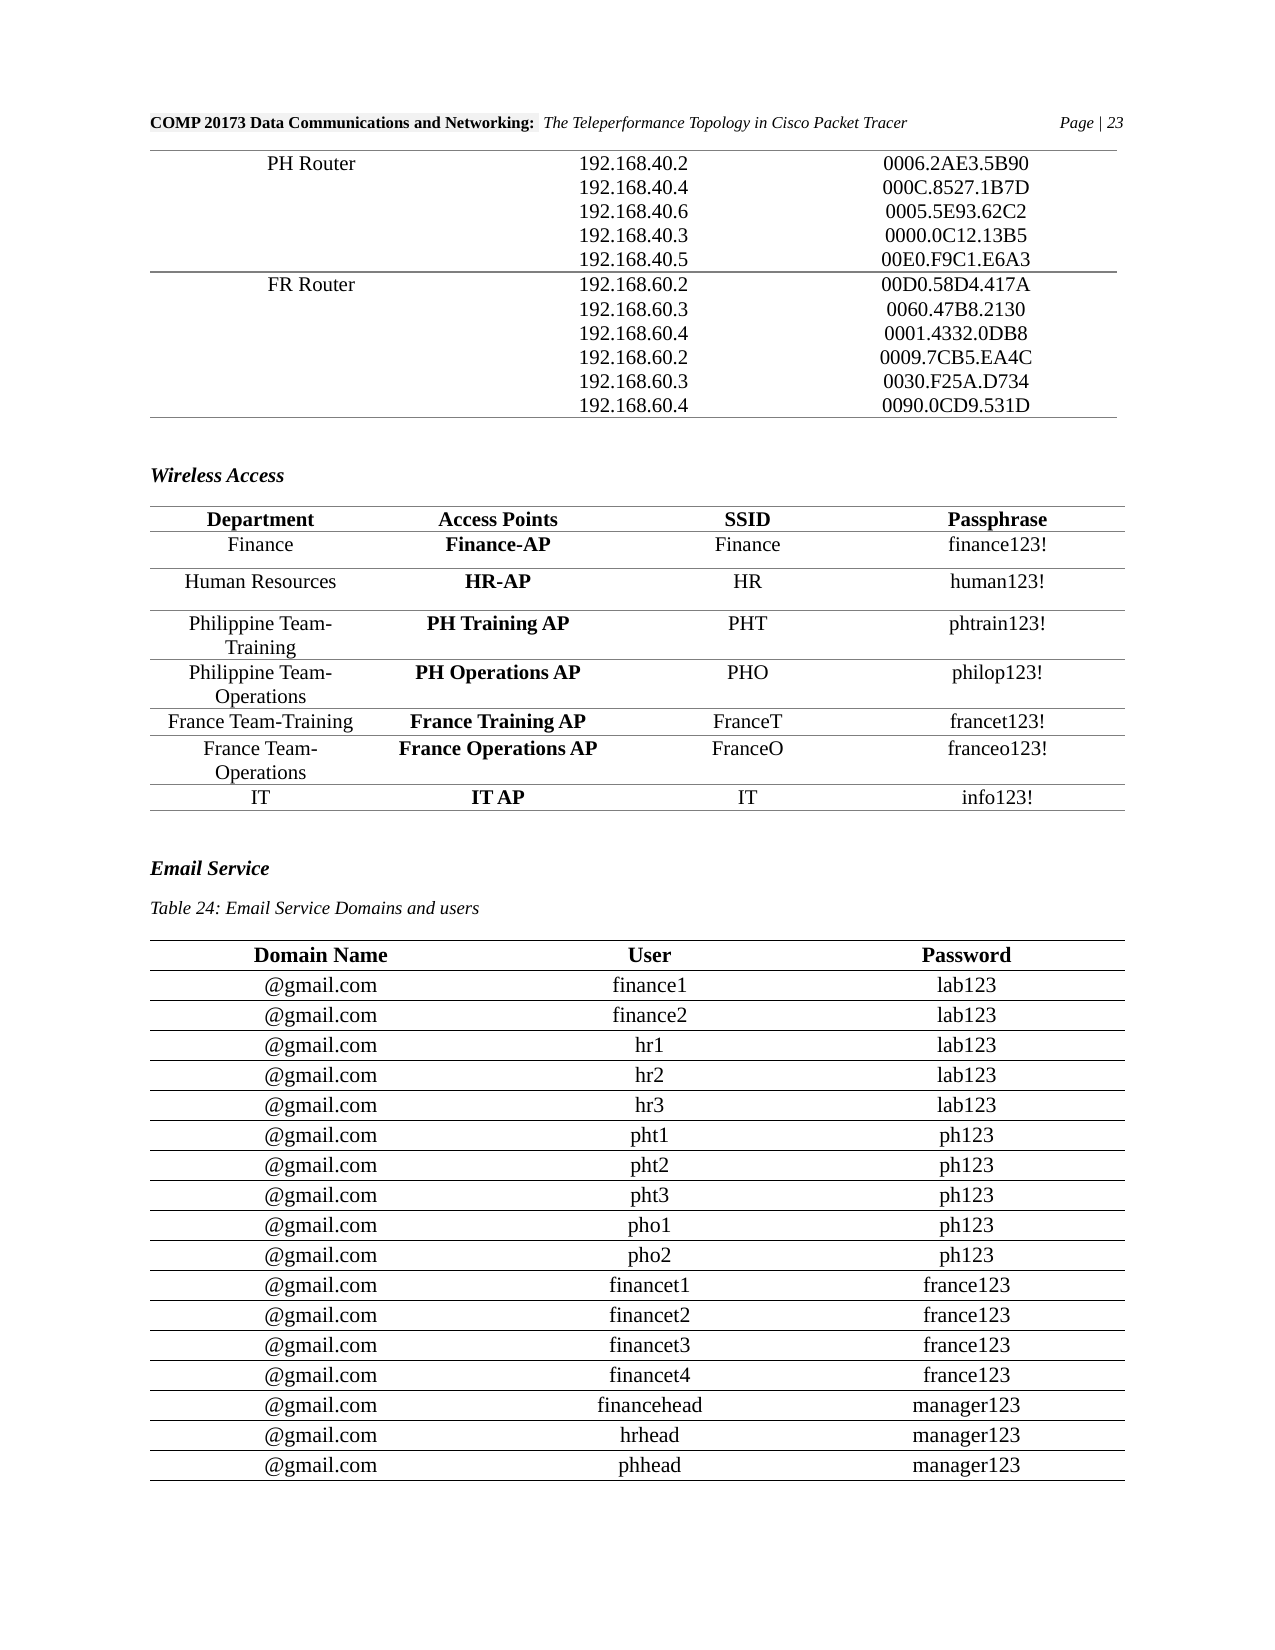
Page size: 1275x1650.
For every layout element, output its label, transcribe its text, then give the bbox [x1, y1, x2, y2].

table_cell IT AP [371, 785, 625, 810]
table_cell manager123 [808, 1421, 1125, 1449]
table_cell PHO [625, 660, 870, 708]
table_cell phhead [491, 1451, 808, 1479]
table_cell francet123! [870, 709, 1125, 734]
table_cell HR-AP [371, 569, 625, 609]
table_cell @gmail.com [150, 1211, 491, 1239]
table_cell Human Resources [150, 569, 371, 609]
subtitle Email Service [150, 856, 1125, 880]
table_cell Finance [625, 532, 870, 568]
table_cell pht3 [491, 1181, 808, 1209]
table_cell @gmail.com [150, 1361, 491, 1389]
table_cell France Training AP [371, 709, 625, 734]
table_cell pho1 [491, 1211, 808, 1239]
table_cell @gmail.com [150, 1451, 491, 1479]
table_cell france123 [808, 1271, 1125, 1299]
table_header Password [808, 941, 1125, 969]
table_cell human123! [870, 569, 1125, 609]
table_cell hr3 [491, 1091, 808, 1119]
table_cell france123 [808, 1361, 1125, 1389]
table_cell @gmail.com [150, 1331, 491, 1359]
subtitle Wireless Access [150, 463, 1125, 487]
table_cell Finance [150, 532, 371, 568]
table_header Access Points [371, 507, 625, 531]
table_cell france123 [808, 1331, 1125, 1359]
table_cell France Operations AP [371, 736, 625, 784]
table_cell IT [150, 785, 371, 810]
table_cell 0006.2AE3.5B90 000C.8527.1B7D 0005.5E93.62C2 0000.0C12.13B5 00E0.F9C1.E6A3 [795, 151, 1117, 271]
table_cell lab123 [808, 1001, 1125, 1029]
table_cell Finance-AP [371, 532, 625, 568]
table_cell finance123! [870, 532, 1125, 568]
table_cell financet1 [491, 1271, 808, 1299]
table_cell PH Training AP [371, 611, 625, 659]
table_cell PHT [625, 611, 870, 659]
table_cell france123 [808, 1301, 1125, 1329]
table_cell ph123 [808, 1241, 1125, 1269]
table_cell FranceT [625, 709, 870, 734]
table_header Passphrase [870, 507, 1125, 531]
table_cell financehead [491, 1391, 808, 1419]
text Table 24: Email Service Domains and users [150, 897, 1125, 919]
table_cell financet2 [491, 1301, 808, 1329]
table_cell ph123 [808, 1181, 1125, 1209]
table_cell finance1 [491, 971, 808, 999]
table_cell @gmail.com [150, 1031, 491, 1059]
table_cell finance2 [491, 1001, 808, 1029]
table_cell @gmail.com [150, 1061, 491, 1089]
table_cell 192.168.40.2 192.168.40.4 192.168.40.6 192.168.40.3 192.168.40.5 [472, 151, 794, 271]
table_cell 00D0.58D4.417A 0060.47B8.2130 0001.4332.0DB8 0009.7CB5.EA4C 0030.F25A.D734 0090.0CD9.531D [795, 273, 1117, 417]
table_cell @gmail.com [150, 1241, 491, 1269]
table_cell @gmail.com [150, 1001, 491, 1029]
table_cell pht2 [491, 1151, 808, 1179]
table_cell lab123 [808, 1061, 1125, 1089]
table_cell @gmail.com [150, 1391, 491, 1419]
table_cell Philippine Team-Training [150, 611, 371, 659]
table_cell ph123 [808, 1211, 1125, 1239]
table_cell info123! [870, 785, 1125, 810]
table_cell France Team-Training [150, 709, 371, 734]
table_cell France Team-Operations [150, 736, 371, 784]
table_cell lab123 [808, 971, 1125, 999]
table_cell manager123 [808, 1391, 1125, 1419]
table_cell lab123 [808, 1031, 1125, 1059]
table_header Department [150, 507, 371, 531]
table_header SSID [625, 507, 870, 531]
table_cell @gmail.com [150, 1091, 491, 1119]
table_cell @gmail.com [150, 1121, 491, 1149]
table_cell @gmail.com [150, 1301, 491, 1329]
table_cell manager123 [808, 1451, 1125, 1479]
table_cell @gmail.com [150, 1271, 491, 1299]
table_cell HR [625, 569, 870, 609]
table_cell lab123 [808, 1091, 1125, 1119]
table_cell FR Router [150, 273, 472, 417]
table_cell financet4 [491, 1361, 808, 1389]
table_cell hrhead [491, 1421, 808, 1449]
table_cell franceo123! [870, 736, 1125, 784]
table_cell ph123 [808, 1121, 1125, 1149]
table_cell @gmail.com [150, 1151, 491, 1179]
table_cell PH Router [150, 151, 472, 271]
table_cell ph123 [808, 1151, 1125, 1179]
table_cell pht1 [491, 1121, 808, 1149]
table_cell 192.168.60.2 192.168.60.3 192.168.60.4 192.168.60.2 192.168.60.3 192.168.60.4 [472, 273, 794, 417]
table_cell hr2 [491, 1061, 808, 1089]
table_cell @gmail.com [150, 971, 491, 999]
table_cell financet3 [491, 1331, 808, 1359]
table_cell PH Operations AP [371, 660, 625, 708]
table_cell FranceO [625, 736, 870, 784]
table_header User [491, 941, 808, 969]
table_cell hr1 [491, 1031, 808, 1059]
table_cell pho2 [491, 1241, 808, 1269]
table_cell IT [625, 785, 870, 810]
table_cell Philippine Team-Operations [150, 660, 371, 708]
table_cell @gmail.com [150, 1421, 491, 1449]
table_cell phtrain123! [870, 611, 1125, 659]
table_cell philop123! [870, 660, 1125, 708]
table_header Domain Name [150, 941, 491, 969]
table_cell @gmail.com [150, 1181, 491, 1209]
